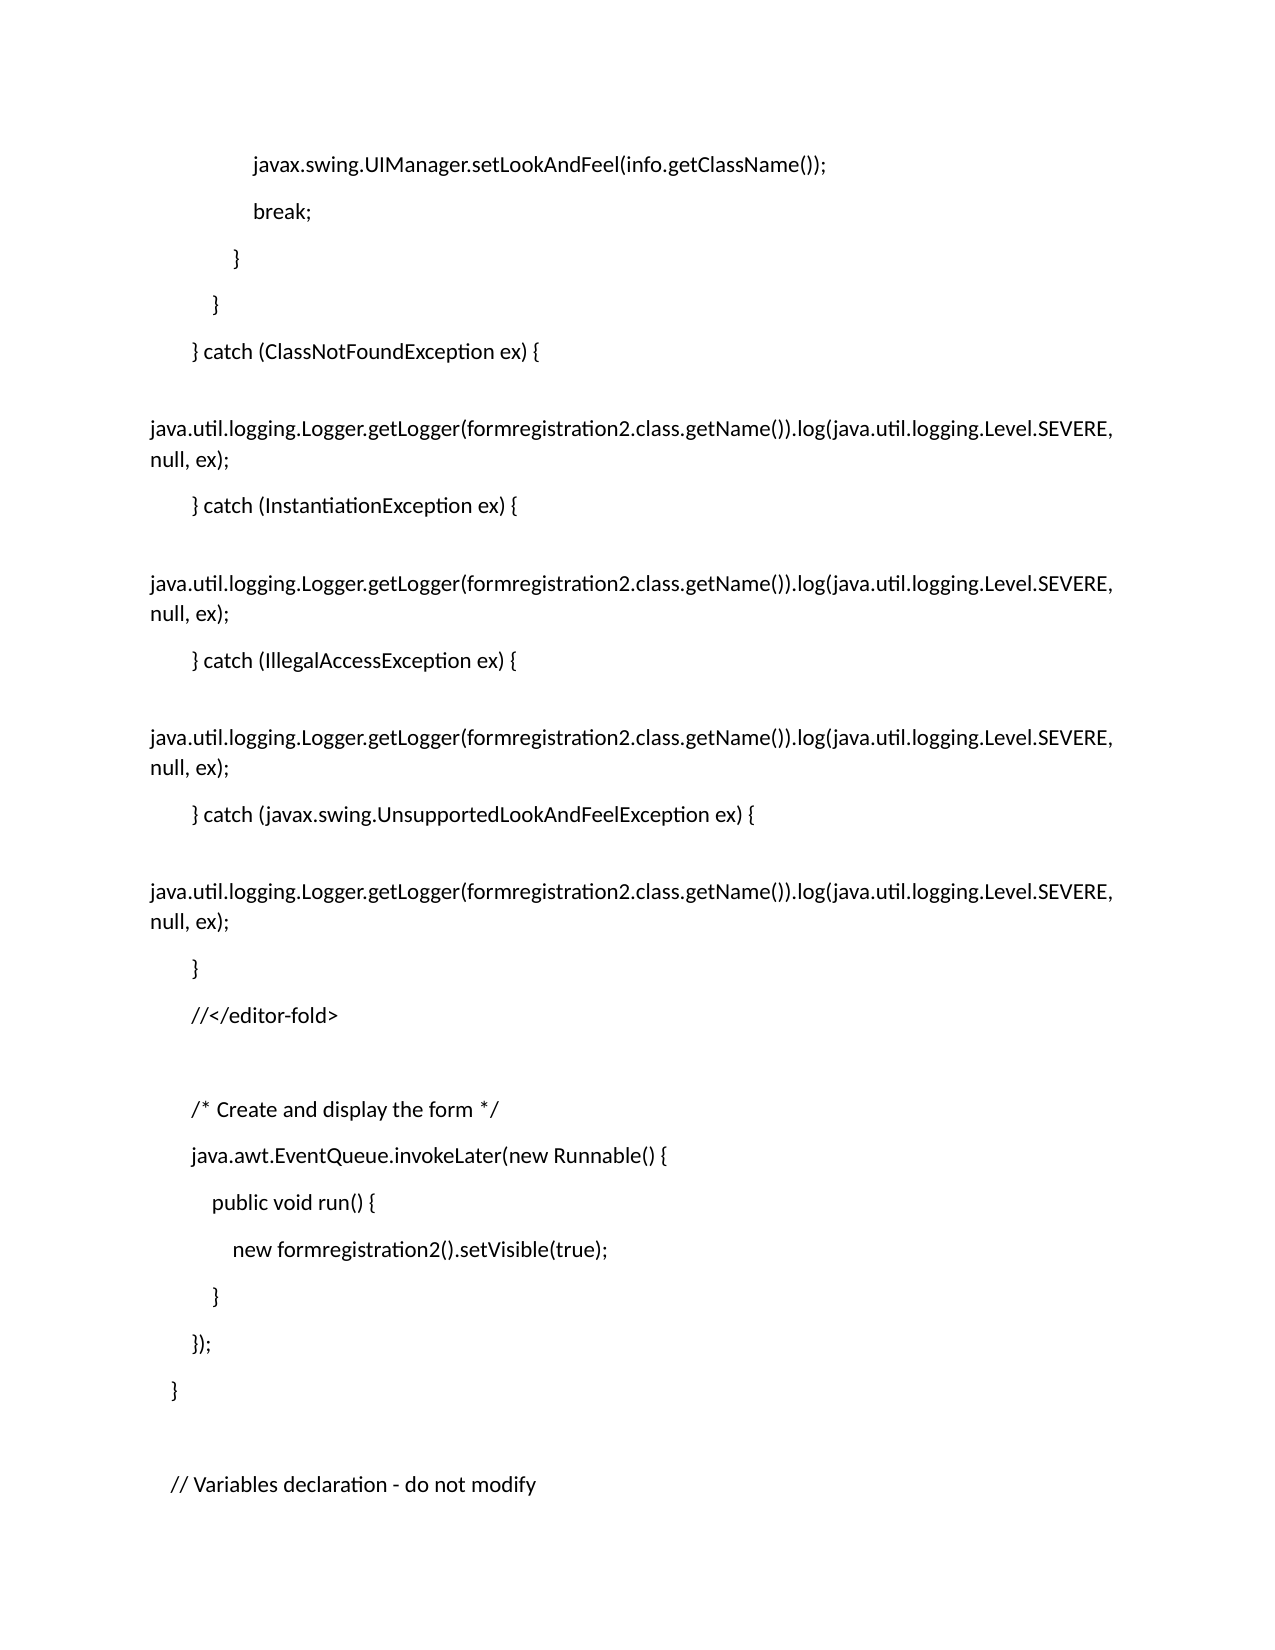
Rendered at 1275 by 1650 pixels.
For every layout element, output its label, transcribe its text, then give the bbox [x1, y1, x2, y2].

text //</editor-fold> [150, 1001, 1125, 1029]
text java.util.logging.Logger.getLogger(formregistration2.class.getName()).log(java.util.logging.Level.SEVERE, null, ex); [150, 384, 1125, 473]
text java.util.logging.Logger.getLogger(formregistration2.class.getName()).log(java.util.logging.Level.SEVERE, null, ex); [150, 693, 1125, 781]
text } catch (javax.swing.UnsupportedLookAndFeelException ex) { [150, 800, 1125, 828]
text /* Create and display the form */ [150, 1095, 1125, 1123]
text } [150, 1376, 1125, 1404]
text } [150, 244, 1125, 272]
text public void run() { [150, 1188, 1125, 1217]
text } [150, 954, 1125, 982]
text } [150, 291, 1125, 319]
text }); [150, 1329, 1125, 1357]
text } [150, 1282, 1125, 1310]
text } catch (IllegalAccessException ex) { [150, 646, 1125, 674]
text javax.swing.UIManager.setLookAndFeel(info.getClassName()); [150, 150, 1125, 178]
text java.util.logging.Logger.getLogger(formregistration2.class.getName()).log(java.util.logging.Level.SEVERE, null, ex); [150, 538, 1125, 627]
text java.awt.EventQueue.invokeLater(new Runnable() { [150, 1142, 1125, 1170]
text new formregistration2().setVisible(true); [150, 1235, 1125, 1263]
text } catch (ClassNotFoundException ex) { [150, 337, 1125, 366]
text break; [150, 197, 1125, 225]
text java.util.logging.Logger.getLogger(formregistration2.class.getName()).log(java.util.logging.Level.SEVERE, null, ex); [150, 847, 1125, 935]
text // Variables declaration - do not modify [150, 1470, 1125, 1498]
text } catch (InstantiationException ex) { [150, 492, 1125, 520]
